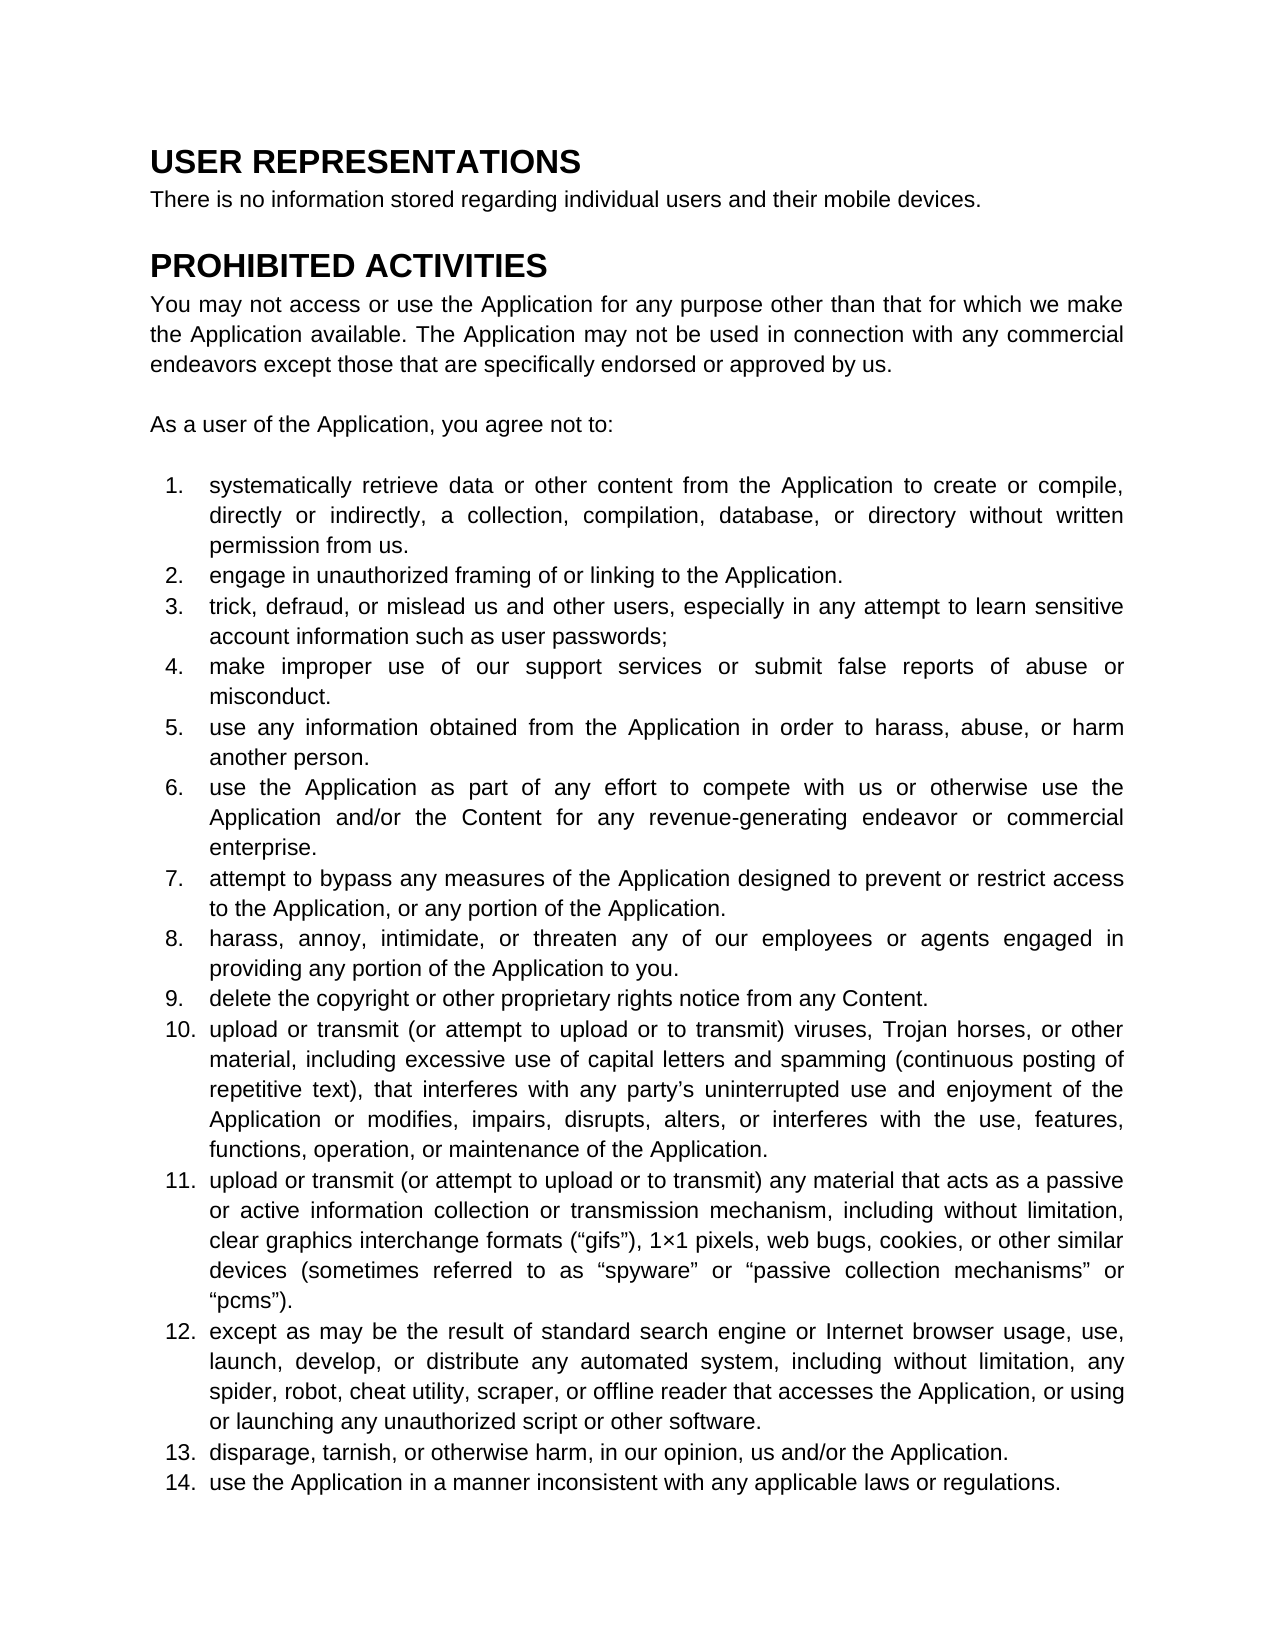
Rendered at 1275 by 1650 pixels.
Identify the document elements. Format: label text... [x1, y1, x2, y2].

list trick, defraud, or mislead us and other users, especially in any attempt to learn sensitive account information such as user passwords; [165, 593, 1125, 649]
list systematically retrieve data or other content from the Application to create or compile, directly or indirectly, a collection, compilation, database, or directory without written permission from us. [165, 472, 1125, 558]
list harass, annoy, intimidate, or threaten any of our employees or agents engaged in providing any portion of the Application to you. [165, 925, 1125, 981]
list use the Application in a manner inconsistent with any applicable laws or regulations. [165, 1469, 1125, 1495]
list upload or transmit (or attempt to upload or to transmit) any material that acts as a passive or active information collection or transmission mechanism, including without limitation, clear graphics interchange formats (“gifs”), 1×1 pixels, web bugs, cookies, or other similar devices (sometimes referred to as “spyware” or “passive collection mechanisms” or “pcms”). [165, 1167, 1125, 1314]
subtitle PROHIBITED ACTIVITIES [150, 246, 1125, 285]
text You may not access or use the Application for any purpose other than that for which we make the Application available. The Application may not be used in connection with any commercial endeavors except those that are specifically endorsed or approved by us. [150, 291, 1125, 377]
list attempt to bypass any measures of the Application designed to prevent or restrict access to the Application, or any portion of the Application. [165, 864, 1125, 921]
list use any information obtained from the Application in order to harass, abuse, or harm another person. [165, 713, 1125, 770]
text There is no information stored regarding individual users and their mobile devices. [150, 186, 1125, 212]
list upload or transmit (or attempt to upload or to transmit) viruses, Trojan horses, or other material, including excessive use of capital letters and spamming (continuous posting of repetitive text), that interferes with any party’s uninterrupted use and enjoyment of the Application or modifies, impairs, disrupts, alters, or interferes with the use, features, functions, operation, or maintenance of the Application. [165, 1016, 1125, 1163]
list use the Application as part of any effort to compete with us or otherwise use the Application and/or the Content for any revenue-generating endeavor or commercial enterprise. [165, 774, 1125, 861]
subtitle USER REPRESENTATIONS [150, 142, 1125, 180]
list engage in unauthorized framing of or linking to the Application. [165, 562, 1125, 589]
list make improper use of our support services or submit false reports of abuse or misconduct. [165, 653, 1125, 709]
list except as may be the result of standard search engine or Internet browser usage, use, launch, develop, or distribute any automated system, including without limitation, any spider, robot, cheat utility, scraper, or offline reader that accesses the Application, or using or launching any unauthorized script or other software. [165, 1318, 1125, 1434]
text As a user of the Application, you agree not to: [150, 411, 1125, 438]
list delete the copyright or other proprietary rights notice from any Content. [165, 985, 1125, 1012]
list disparage, tarnish, or otherwise harm, in our opinion, us and/or the Application. [165, 1438, 1125, 1465]
